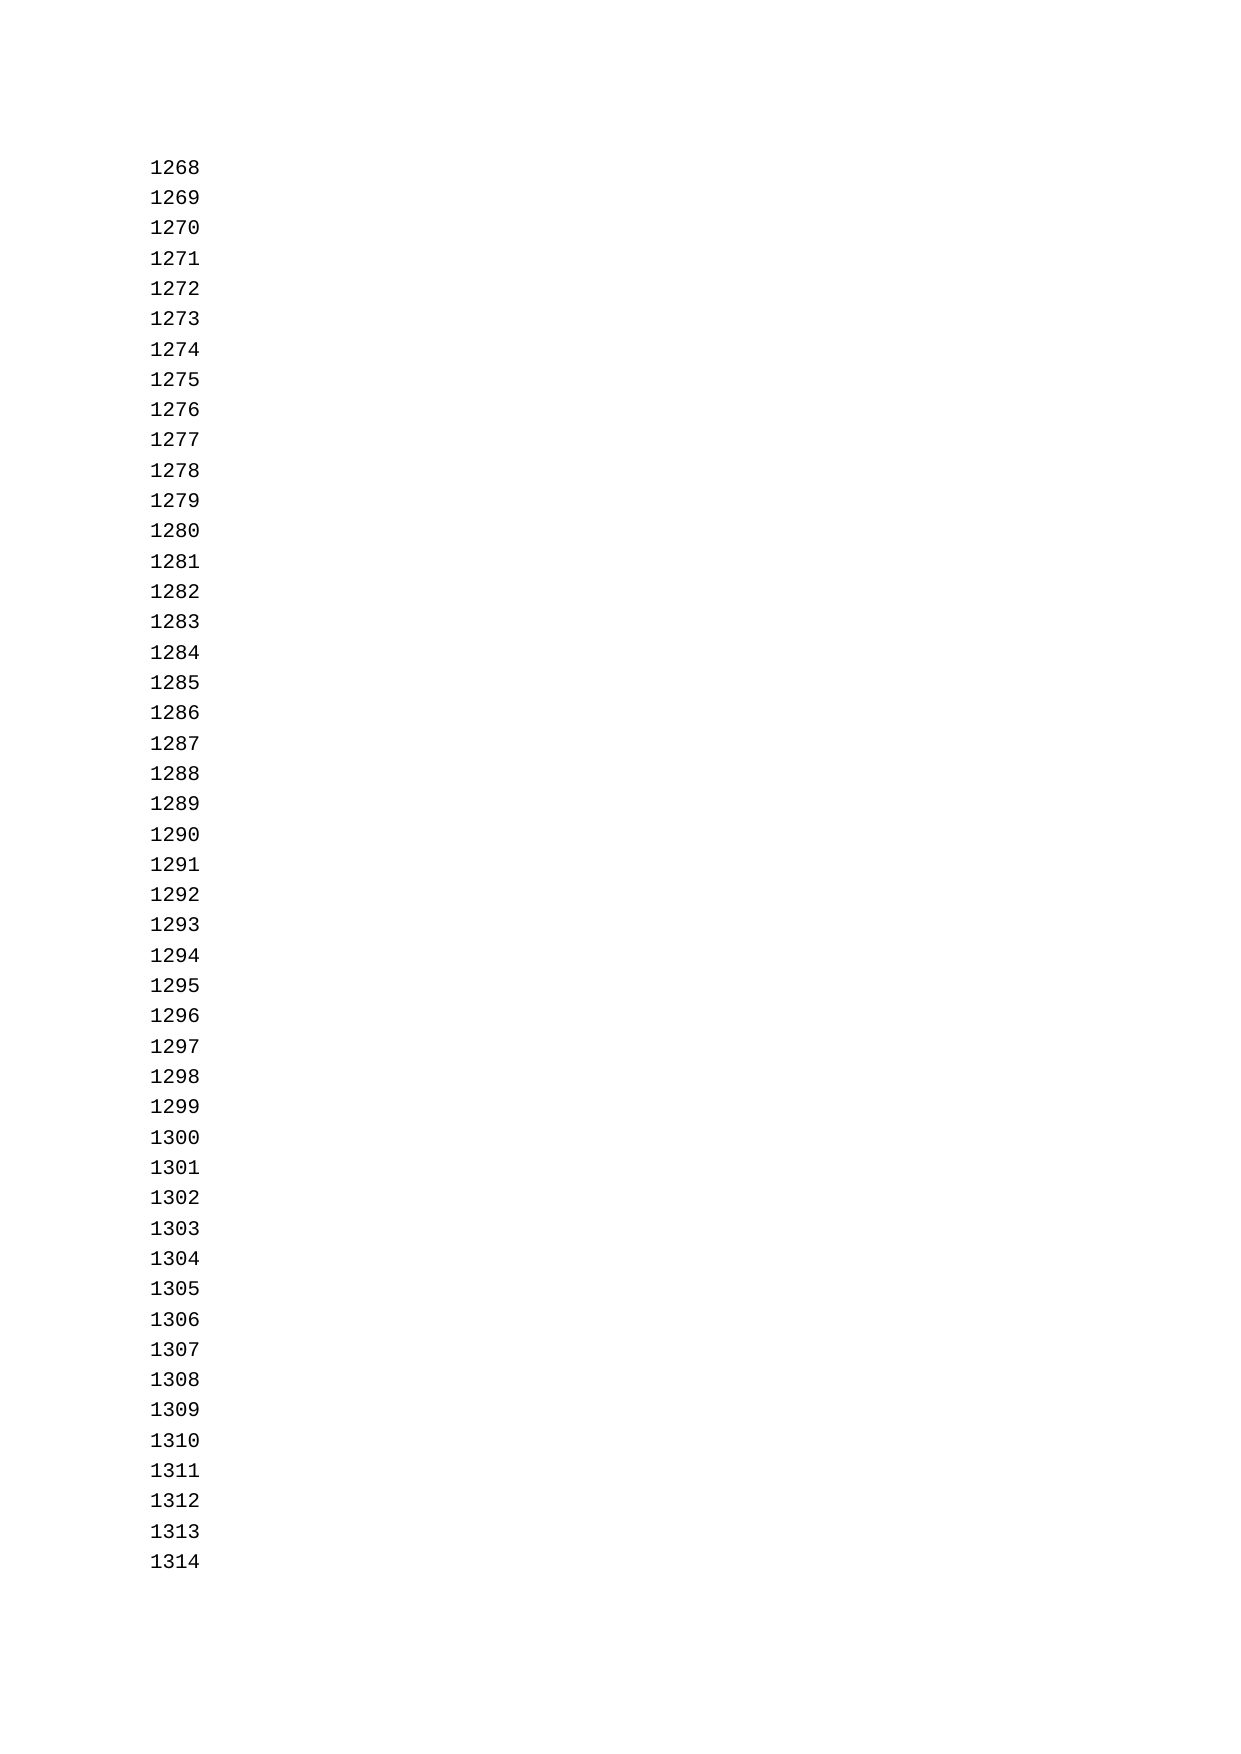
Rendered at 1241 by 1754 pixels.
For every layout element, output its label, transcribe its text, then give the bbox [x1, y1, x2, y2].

text 1285 [150, 665, 1090, 696]
text 1314 [150, 1544, 1090, 1575]
text 1309 [150, 1393, 1090, 1423]
text 1308 [150, 1362, 1090, 1393]
text 1277 [150, 423, 1090, 453]
text 1280 [150, 514, 1090, 544]
text 1311 [150, 1453, 1090, 1484]
text 1298 [150, 1059, 1090, 1090]
text 1296 [150, 999, 1090, 1029]
text 1306 [150, 1302, 1090, 1332]
text 1278 [150, 453, 1090, 483]
text 1282 [150, 574, 1090, 605]
text 1283 [150, 605, 1090, 635]
text 1301 [150, 1150, 1090, 1181]
text 1294 [150, 938, 1090, 968]
text 1303 [150, 1211, 1090, 1241]
text 1276 [150, 392, 1090, 423]
text 1275 [150, 362, 1090, 392]
text 1284 [150, 635, 1090, 665]
text 1268 [150, 150, 1090, 180]
text 1274 [150, 332, 1090, 362]
text 1310 [150, 1423, 1090, 1453]
text 1271 [150, 241, 1090, 271]
text 1279 [150, 483, 1090, 514]
text 1307 [150, 1332, 1090, 1362]
text 1287 [150, 726, 1090, 756]
text 1297 [150, 1029, 1090, 1059]
text 1291 [150, 847, 1090, 877]
text 1288 [150, 756, 1090, 787]
text 1299 [150, 1090, 1090, 1120]
text 1312 [150, 1484, 1090, 1514]
text 1292 [150, 877, 1090, 908]
text 1270 [150, 211, 1090, 241]
text 1272 [150, 271, 1090, 302]
text 1281 [150, 544, 1090, 574]
text 1293 [150, 908, 1090, 938]
text 1300 [150, 1120, 1090, 1150]
text 1304 [150, 1241, 1090, 1272]
text 1313 [150, 1514, 1090, 1544]
text 1302 [150, 1181, 1090, 1211]
text 1273 [150, 302, 1090, 332]
text 1305 [150, 1272, 1090, 1302]
text 1295 [150, 968, 1090, 999]
text 1290 [150, 817, 1090, 847]
text 1286 [150, 696, 1090, 726]
text 1289 [150, 787, 1090, 817]
text 1269 [150, 180, 1090, 211]
